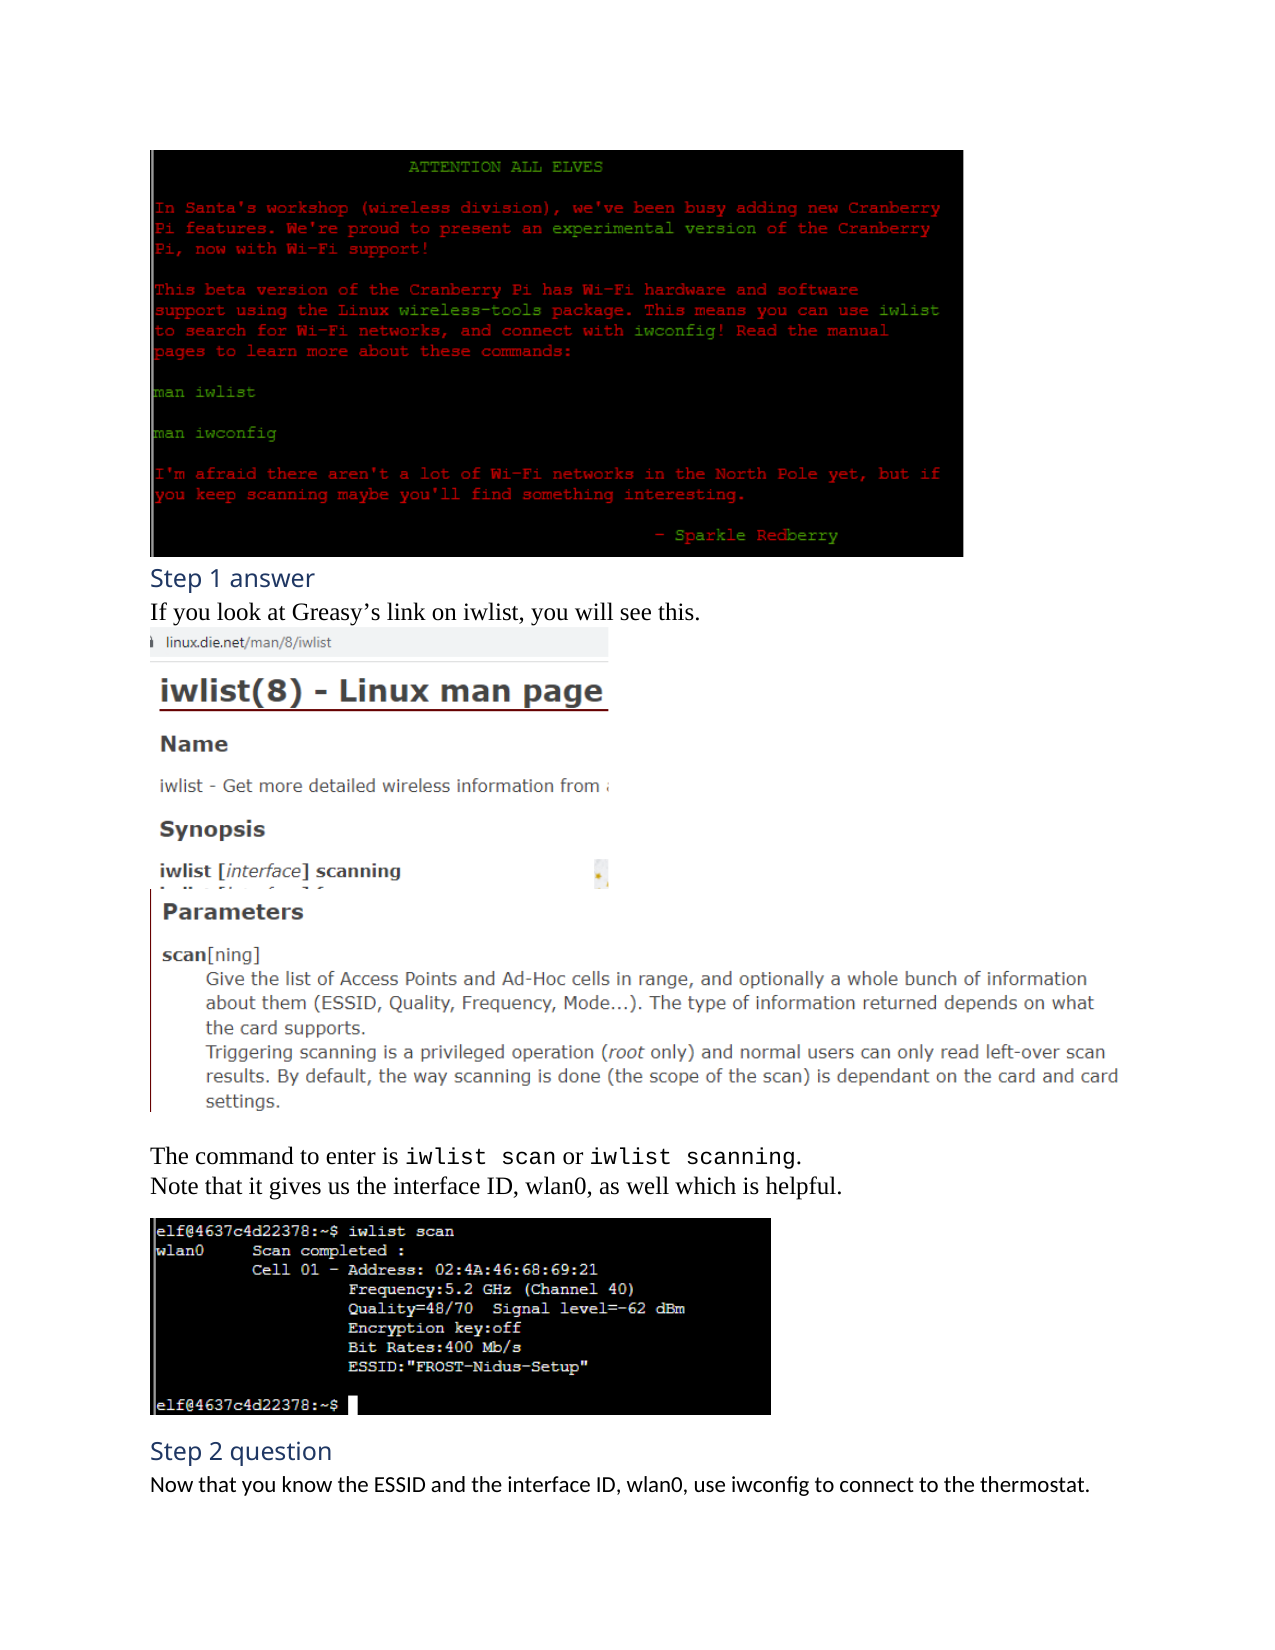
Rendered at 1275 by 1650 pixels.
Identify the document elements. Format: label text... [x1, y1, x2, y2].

subtitle Step 1 answer [150, 560, 1125, 594]
picture [150, 626, 1125, 1112]
text If you look at Greasy’s link on iwlist, you will see this. [150, 597, 1125, 626]
text The command to enter is iwlist scan or iwlist scanning. [150, 1141, 1125, 1171]
text Note that it gives us the interface ID, wlan0, as well which is helpful. [150, 1171, 1125, 1200]
picture [150, 1218, 771, 1415]
text Now that you know the ESSID and the interface ID, wlan0, use iwconfig to connect to the thermostat. [150, 1470, 1125, 1498]
picture [150, 150, 964, 557]
subtitle Step 2 question [150, 1433, 1125, 1467]
